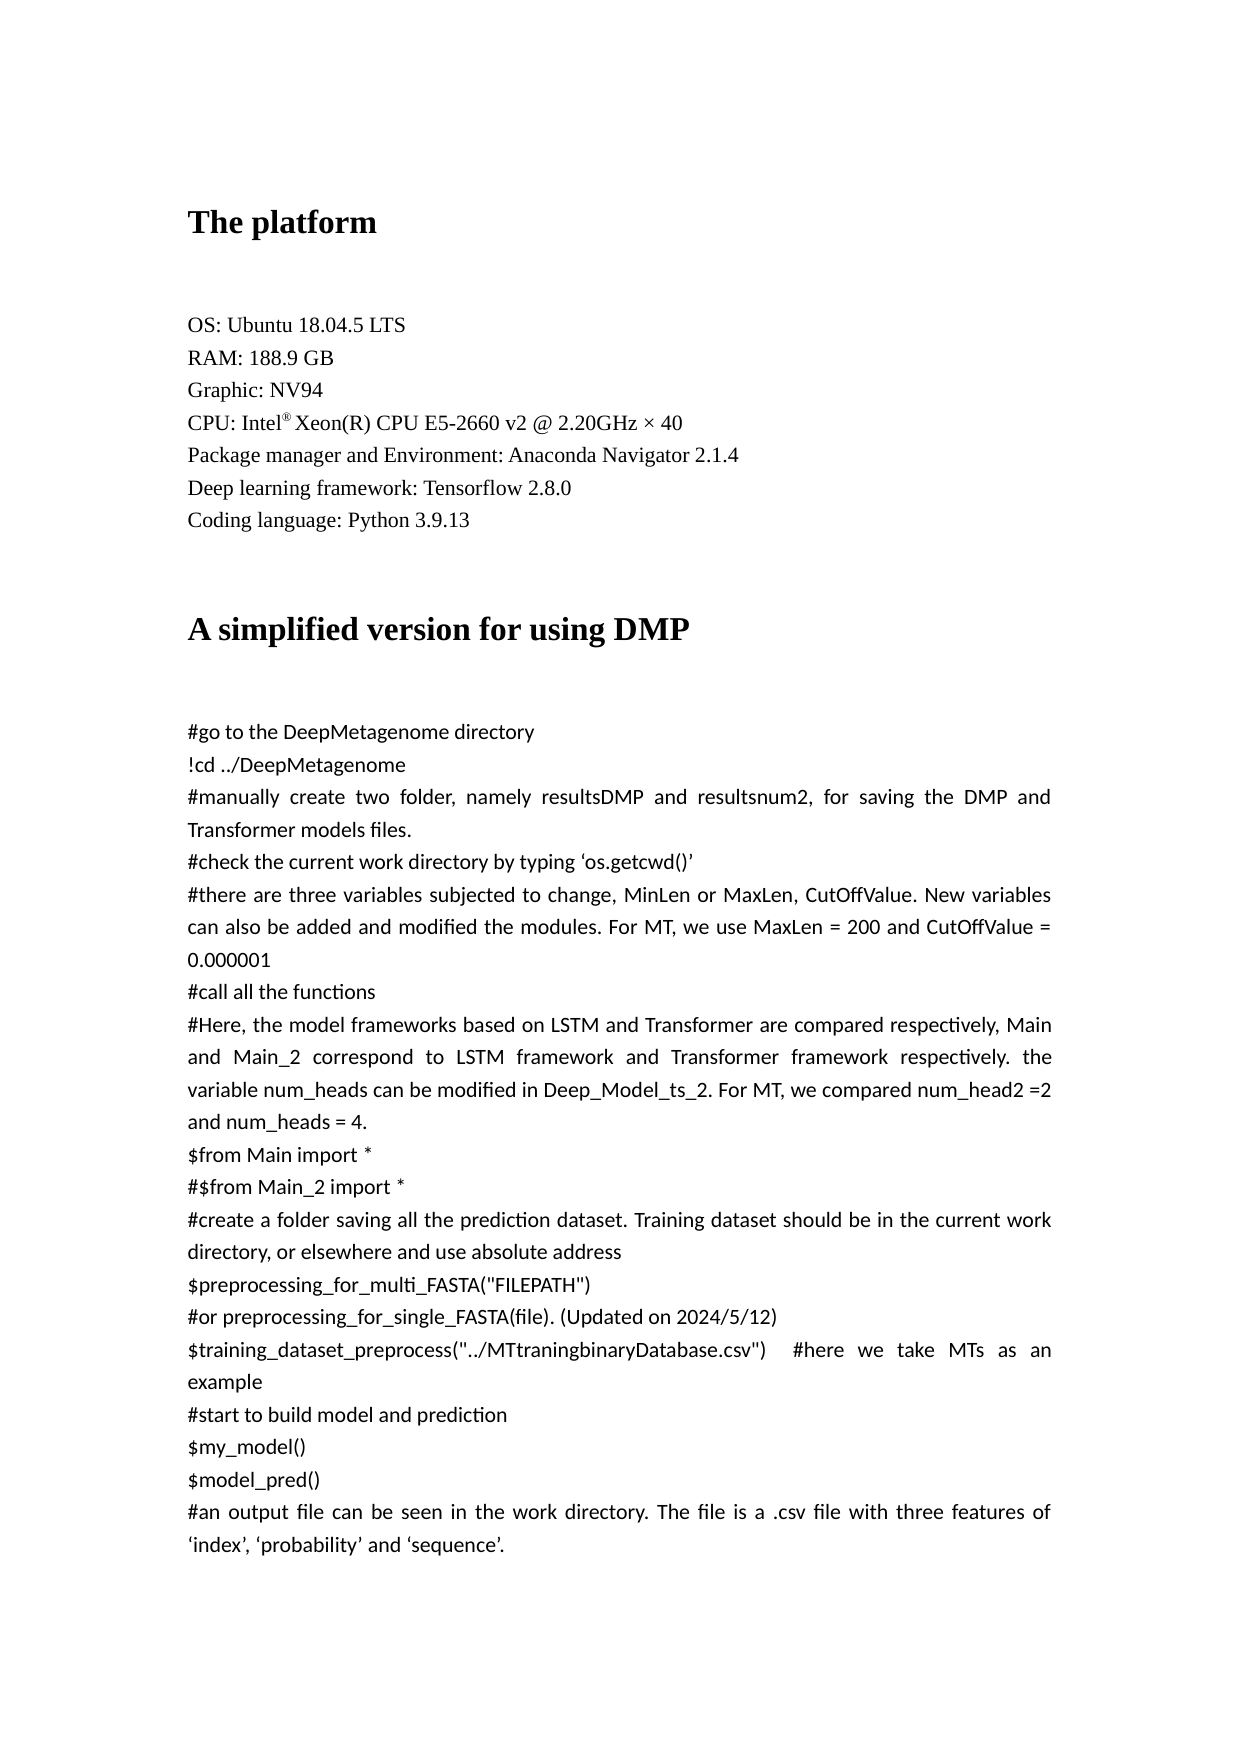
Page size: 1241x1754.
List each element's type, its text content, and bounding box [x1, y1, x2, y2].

text Coding language: Python 3.9.13 [187, 504, 1053, 536]
text #go to the DeepMetagenome directory [187, 715, 1053, 748]
text #$from Main_2 import * [187, 1170, 1053, 1203]
text #create a folder saving all the prediction dataset. Training dataset should be in the current work directory, or elsewhere and use absolute address [187, 1203, 1053, 1268]
text CPU: Intel® Xeon(R) CPU E5-2660 v2 @ 2.20GHz × 40 [187, 406, 1053, 439]
text Graphic: NV94 [187, 374, 1053, 406]
text RAM: 188.9 GB [187, 341, 1053, 374]
text #an output file can be seen in the work directory. The file is a .csv file with three features of ‘index’, ‘probability’ and ‘sequence’. [187, 1495, 1053, 1560]
subtitle The platform [187, 189, 1053, 254]
text #manually create two folder, namely resultsDMP and resultsnum2, for saving the DMP and Transformer models files. [187, 780, 1053, 845]
text Package manager and Environment: Anaconda Navigator 2.1.4 [187, 439, 1053, 471]
text !cd ../DeepMetagenome [187, 748, 1053, 780]
text #start to build model and prediction [187, 1398, 1053, 1430]
text $from Main import * [187, 1138, 1053, 1170]
text #Here, the model frameworks based on LSTM and Transformer are compared respectively, Main and Main_2 correspond to LSTM framework and Transformer framework respectively. the variable num_heads can be modified in Deep_Model_ts_2. For MT, we compared num_head2 =2 and num_heads = 4. [187, 1008, 1053, 1138]
subtitle A simplified version for using DMP [187, 596, 1053, 661]
text #check the current work directory by typing ‘os.getcwd()’ [187, 845, 1053, 878]
text #or preprocessing_for_single_FASTA(file). (Updated on 2024/5/12) [187, 1300, 1053, 1333]
text $my_model() [187, 1430, 1053, 1463]
text $model_pred() [187, 1463, 1053, 1495]
text #there are three variables subjected to change, MinLen or MaxLen, CutOffValue. New variables can also be added and modified the modules. For MT, we use MaxLen = 200 and CutOffValue = 0.000001 [187, 878, 1053, 975]
text $training_dataset_preprocess("../MTtraningbinaryDatabase.csv") #here we take MTs as an example [187, 1333, 1053, 1398]
text Deep learning framework: Tensorflow 2.8.0 [187, 471, 1053, 504]
text #call all the functions [187, 975, 1053, 1008]
text $preprocessing_for_multi_FASTA("FILEPATH") [187, 1268, 1053, 1300]
text OS: Ubuntu 18.04.5 LTS [187, 309, 1053, 341]
